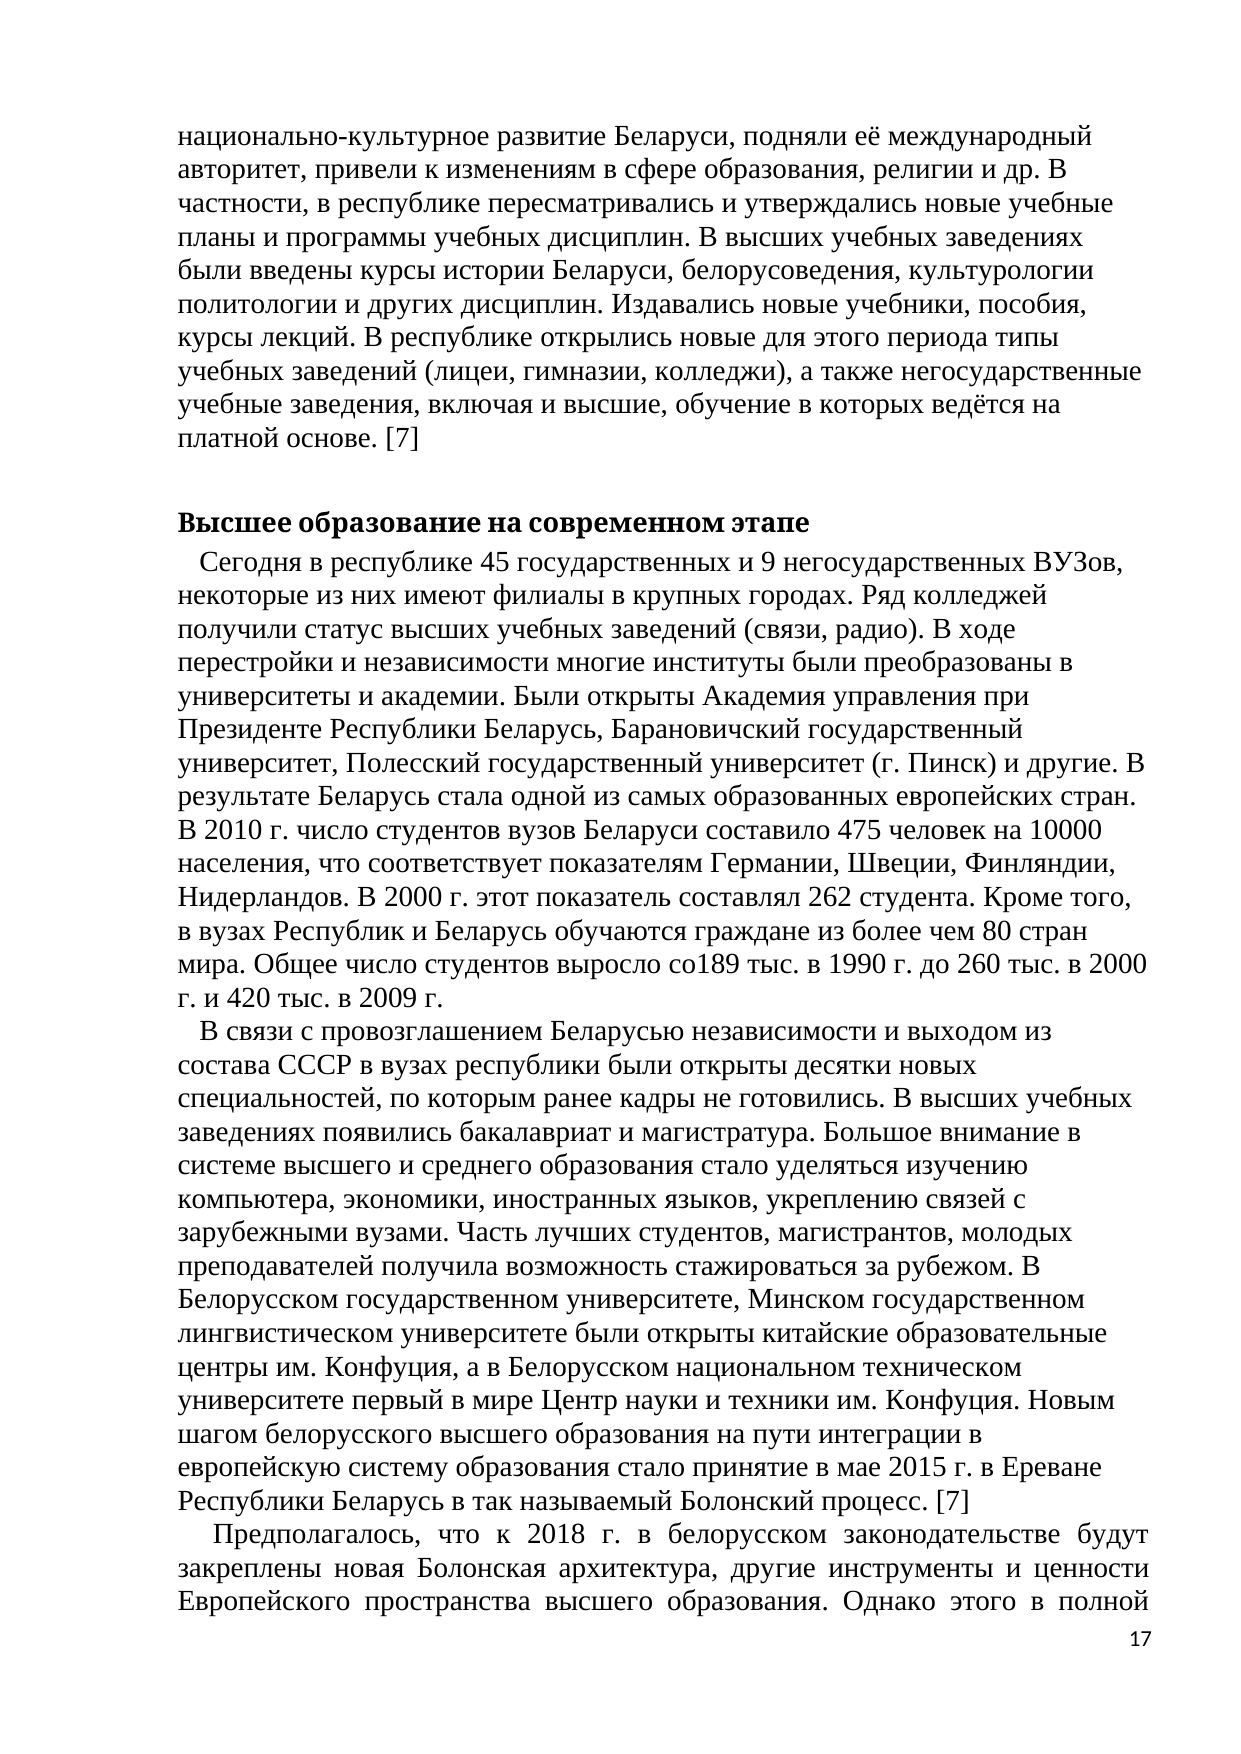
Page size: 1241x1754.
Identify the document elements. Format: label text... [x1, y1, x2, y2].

text В связи с провозглашением Беларусью независимости и выходом из состава СССР в вузах республики были открыты десятки новых специальностей, по которым ранее кадры не готовились. В высших учебных заведениях появились бакалавриат и магистратура. Большое внимание в системе высшего и среднего образования стало уделяться изучению компьютера, экономики, иностранных языков, укреплению связей с зарубежными вузами. Часть лучших студентов, магистрантов, молодых преподавателей получила возможность стажироваться за рубежом. В Белорусском государственном университете, Минском государственном лингвистическом университете были открыты китайские образовательные центры им. Конфуция, а в Белорусском национальном техническом университете первый в мире Центр науки и техники им. Конфуция. Новым шагом белорусского высшего образования на пути интеграции в европейскую систему образования стало принятие в мае 2015 г. в Ереване Республики Беларусь в так называемый Болонский процеcc. [7] [177, 1013, 1152, 1516]
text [177, 118, 1152, 453]
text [177, 1516, 1149, 1617]
subtitle Высшее образование на современном этапе [177, 508, 1152, 539]
text Сегодня в республике 45 государственных и 9 негосударственных ВУЗов, некоторые из них имеют филиалы в крупных городах. Ряд колледжей получили статус высших учебных заведений (связи, радио). В ходе перестройки и независимости многие институты были преобразованы в университеты и академии. Были открыты Академия управления при Президенте Республики Беларусь, Барановичский государственный университет, Полесский государственный университет (г. Пинск) и другие. В результате Беларусь стала одной из самых образованных европейских стран. В 2010 г. число студентов вузов Беларуси составило 475 человек на 10000 населения, что соответствует показателям Германии, Швеции, Финляндии, Нидерландов. В 2000 г. этот показатель составлял 262 студента. Кроме того, в вузах Республик и Беларусь обучаются граждане из более чем 80 стран мира. Общее число студентов выросло со189 тыс. в 1990 г. до 260 тыс. в 2000 г. и 420 тыс. в 2009 г. [177, 544, 1152, 1013]
